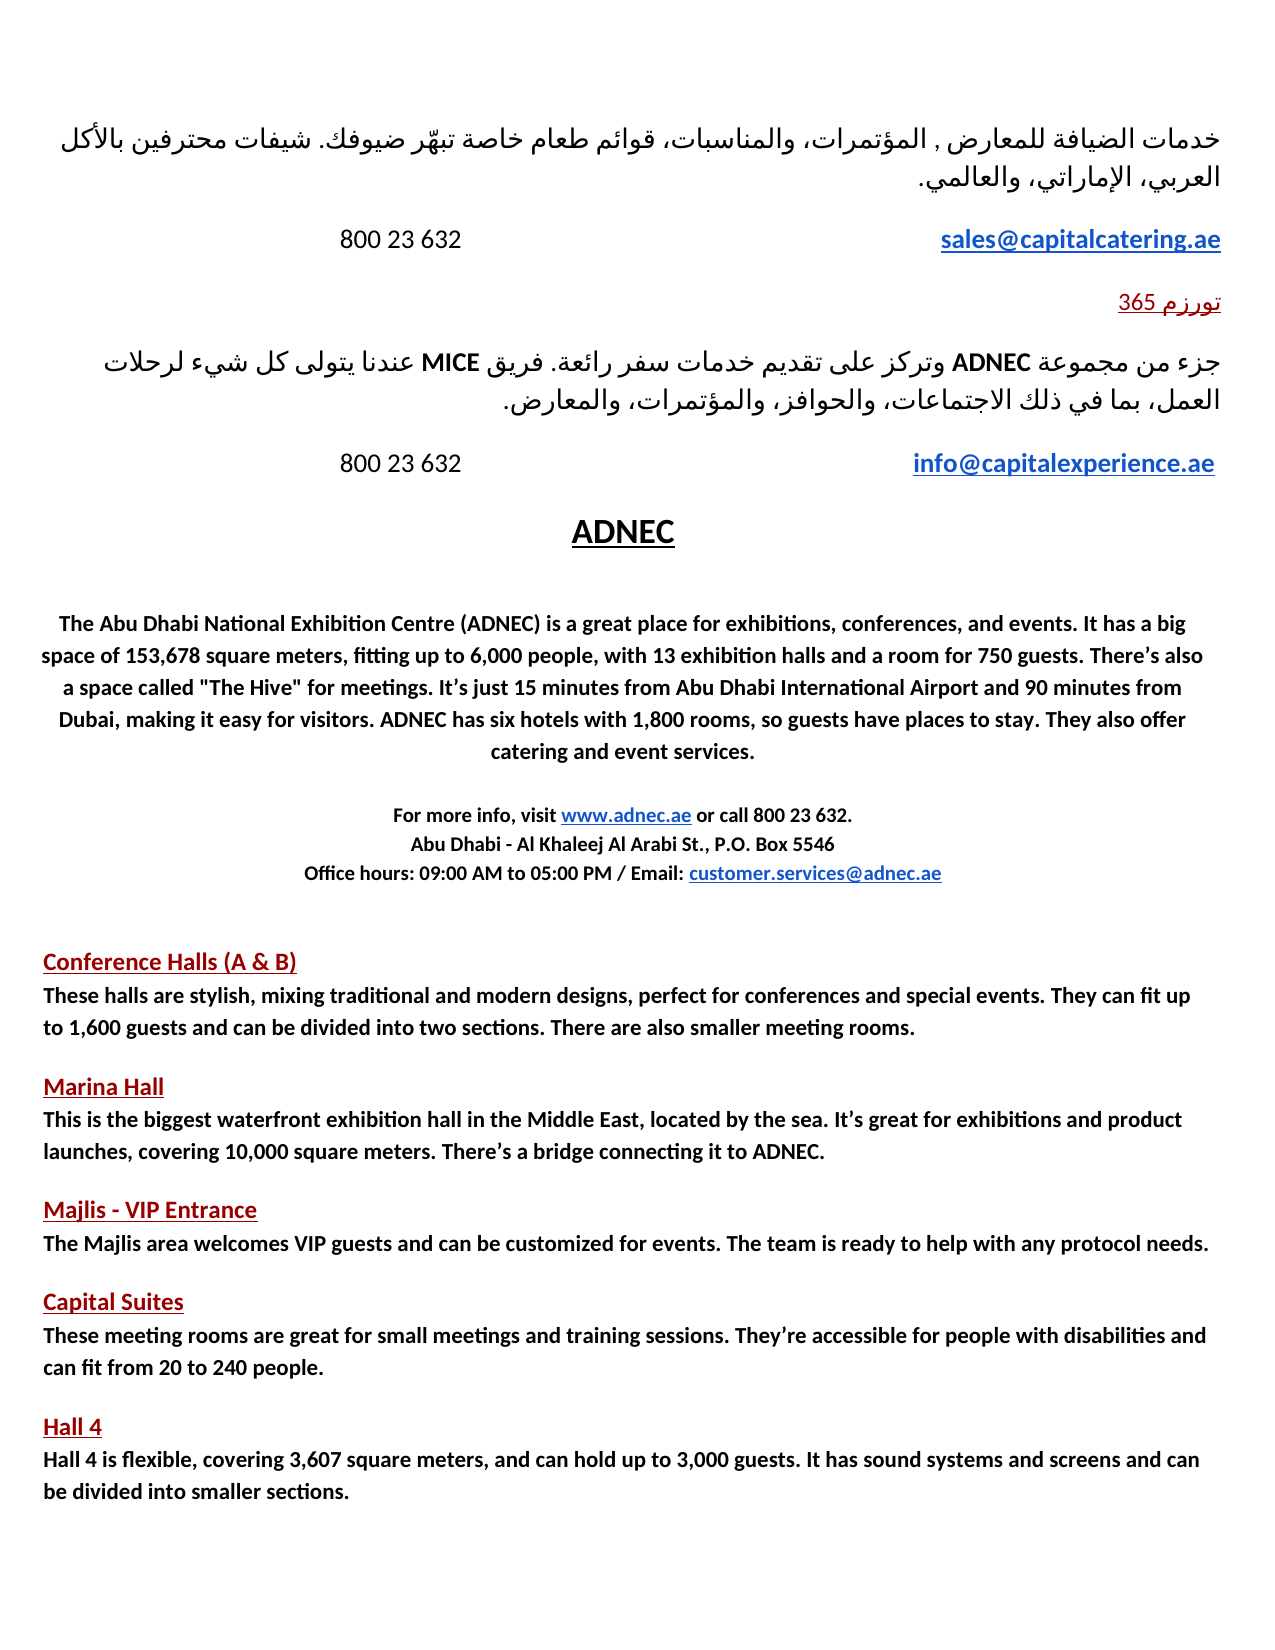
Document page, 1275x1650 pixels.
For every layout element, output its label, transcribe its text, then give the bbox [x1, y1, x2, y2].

text جزء من مجموعة ADNEC وتركز على تقديم خدمات سفر رائعة. فريق MICE عندنا يتولى كل شيء لرحلات العمل، بما في ذلك الاجتماعات، والحوافز، والمؤتمرات، والمعارض. [43, 346, 1221, 417]
text تورزم 365 [43, 286, 1221, 316]
text Hall 4 Hall 4 is flexible, covering 3,607 square meters, and can hold up to 3,000 guests. It has sound systems and screens and can be divided into smaller sections. [43, 1411, 1212, 1506]
text Abu Dhabi - Al Khaleej Al Arabi St., P.O. Box 5546 [34, 831, 1212, 856]
text The Abu Dhabi National Exhibition Centre (ADNEC) is a great place for exhibitions, conferences, and events. It has a big space of 153,678 square meters, fitting up to 6,000 people, with 13 exhibition halls and a room for 750 guests. There’s also a space called "The Hive" for meetings. It’s just 15 minutes from Abu Dhabi International Airport and 90 minutes from Dubai, making it easy for visitors. ADNEC has six hotels with 1,800 rooms, so guests have places to stay. They also offer catering and event services. [34, 609, 1212, 766]
text Office hours: 09:00 AM to 05:00 PM / Email: customer.services@adnec.ae [34, 860, 1212, 886]
text خدمات الضيافة للمعارض , المؤتمرات، والمناسبات، قوائم طعام خاصة تبهّر ضيوفك. شيفات محترفين بالأكل العربي، الإماراتي، والعالمي. [43, 122, 1221, 193]
text info@capitalexperience.ae 800 23 632 [43, 446, 1221, 479]
text For more info, visit www.adnec.ae or call 800 23 632. [34, 802, 1212, 827]
text ADNEC [34, 509, 1212, 553]
text Capital Suites These meeting rooms are great for small meetings and training sessions. They’re accessible for people with disabilities and can fit from 20 to 240 people. [43, 1287, 1212, 1381]
text Conference Halls (A & B) These halls are stylish, mixing traditional and modern designs, perfect for conferences and special events. They can fit up to 1,600 guests and can be divided into two sections. There are also smaller meeting rooms. [43, 947, 1212, 1041]
text Majlis - VIP Entrance The Majlis area welcomes VIP guests and can be customized for events. The team is ready to help with any protocol needs. [43, 1195, 1212, 1257]
text Marina Hall This is the biggest waterfront exhibition hall in the Middle East, located by the sea. It’s great for exhibitions and product launches, covering 10,000 square meters. There’s a bridge connecting it to ADNEC. [43, 1071, 1212, 1166]
text sales@capitalcatering.ae 800 23 632 [43, 223, 1221, 256]
